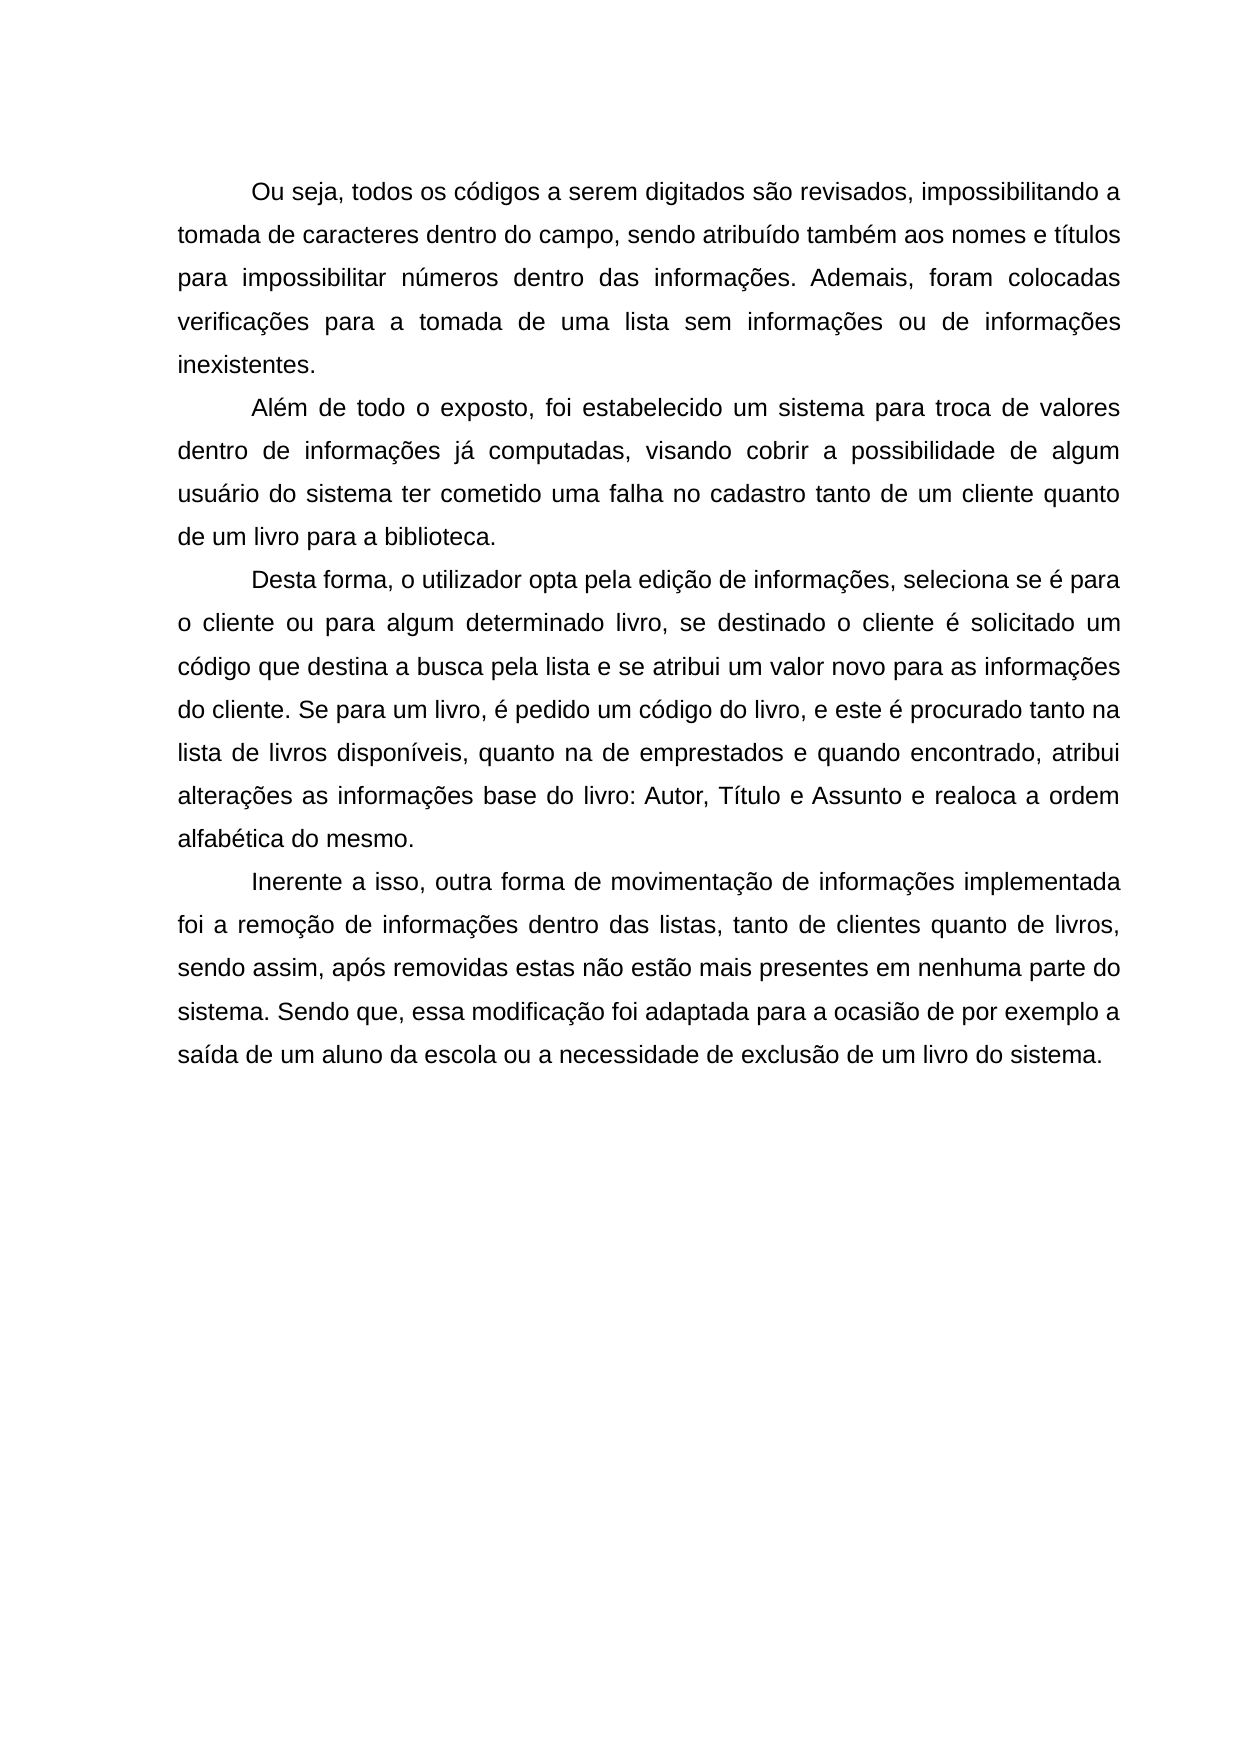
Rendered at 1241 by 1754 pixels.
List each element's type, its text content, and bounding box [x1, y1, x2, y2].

text Desta forma, o utilizador opta pela edição de informações, seleciona se é para o cliente ou para algum determinado livro, se destinado o cliente é solicitado um código que destina a busca pela lista e se atribui um valor novo para as informações do cliente. Se para um livro, é pedido um código do livro, e este é procurado tanto na lista de livros disponíveis, quanto na de emprestados e quando encontrado, atribui alterações as informações base do livro: Autor, Título e Assunto e realoca a ordem alfabética do mesmo. [177, 565, 1122, 853]
text Inerente a isso, outra forma de movimentação de informações implementada foi a remoção de informações dentro das listas, tanto de clientes quanto de livros, sendo assim, após removidas estas não estão mais presentes em nenhuma parte do sistema. Sendo que, essa modificação foi adaptada para a ocasião de por exemplo a saída de um aluno da escola ou a necessidade de exclusão de um livro do sistema. [177, 867, 1122, 1068]
text Ou seja, todos os códigos a serem digitados são revisados, impossibilitando a tomada de caracteres dentro do campo, sendo atribuído também aos nomes e títulos para impossibilitar números dentro das informações. Ademais, foram colocadas verificações para a tomada de uma lista sem informações ou de informações inexistentes. [177, 177, 1122, 378]
text Além de todo o exposto, foi estabelecido um sistema para troca de valores dentro de informações já computadas, visando cobrir a possibilidade de algum usuário do sistema ter cometido uma falha no cadastro tanto de um cliente quanto de um livro para a biblioteca. [177, 393, 1122, 551]
